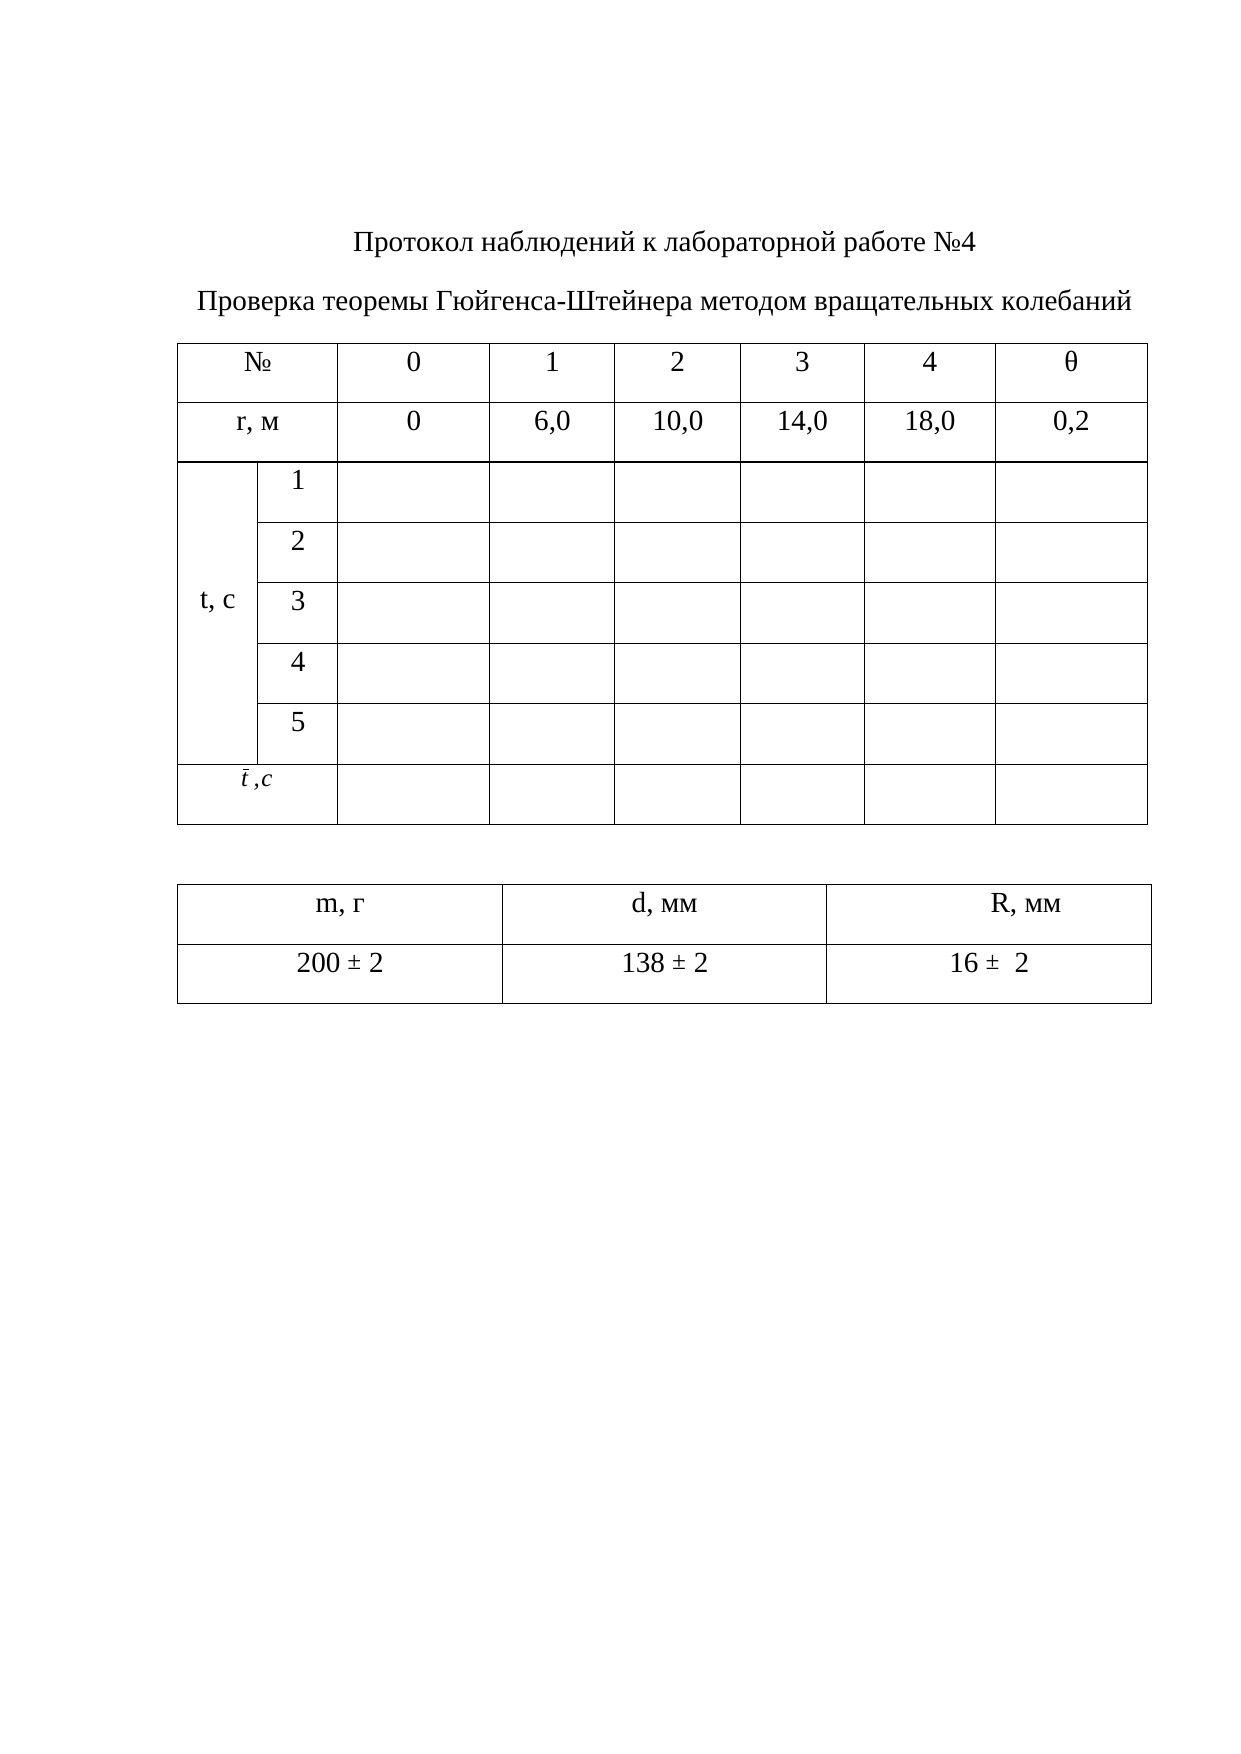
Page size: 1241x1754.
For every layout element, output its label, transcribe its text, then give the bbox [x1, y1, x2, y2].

table_header θ [996, 344, 1147, 402]
table_cell [741, 463, 864, 522]
table_cell [338, 765, 489, 824]
table_cell 2 [258, 523, 337, 582]
table_cell [996, 765, 1147, 824]
table_cell [338, 523, 489, 582]
table_header 4 [865, 344, 995, 402]
table_cell [338, 583, 489, 643]
table_header 2 [615, 344, 740, 402]
table_cell [615, 523, 740, 582]
table_cell [741, 523, 864, 582]
table_cell 18,0 [865, 403, 995, 461]
table_cell [490, 704, 614, 763]
table_cell 138 2 [503, 945, 826, 1003]
table_header R, мм [827, 885, 1151, 944]
table_cell [865, 644, 995, 703]
table_header 1 [490, 344, 614, 402]
table_cell [490, 583, 614, 643]
table_cell 6,0 [490, 403, 614, 461]
table_cell [615, 583, 740, 643]
table_cell [338, 644, 489, 703]
table_cell [741, 704, 864, 763]
table_cell [865, 765, 995, 824]
table_cell [996, 644, 1147, 703]
table_cell [741, 765, 864, 824]
table_header d, мм [503, 885, 826, 944]
table_cell 3 [258, 583, 337, 643]
table_cell 10,0 [615, 403, 740, 461]
table_cell [490, 523, 614, 582]
table_header 3 [741, 344, 864, 402]
table_cell 200 2 [178, 945, 502, 1003]
table_cell 4 [258, 644, 337, 703]
table_cell [996, 463, 1147, 522]
table_cell t, c [178, 463, 257, 763]
table_header m, г [178, 885, 502, 944]
table_cell [615, 463, 740, 522]
table_cell [490, 463, 614, 522]
table_cell [338, 463, 489, 522]
table_cell 0 [338, 403, 489, 461]
table_cell [865, 463, 995, 522]
table_cell [615, 704, 740, 763]
table_cell 0,2 [996, 403, 1147, 461]
table_header 0 [338, 344, 489, 402]
table_cell [865, 704, 995, 763]
table_cell [615, 644, 740, 703]
table_cell 5 [258, 704, 337, 763]
text Проверка теоремы Гюйгенса-Штейнера методом вращательных колебаний [177, 283, 1152, 317]
table_header № [178, 344, 337, 402]
table_cell 16 2 [827, 945, 1151, 1003]
table_cell [490, 765, 614, 824]
table_cell [615, 765, 740, 824]
table_cell 1 [258, 463, 337, 522]
table_cell [865, 523, 995, 582]
table_cell [741, 644, 864, 703]
table_cell [865, 583, 995, 643]
table_cell [996, 523, 1147, 582]
table_cell 14,0 [741, 403, 864, 461]
table_cell [178, 765, 337, 824]
text Протокол наблюдений к лабораторной работе №4 [177, 224, 1152, 258]
table_cell [996, 704, 1147, 763]
table_cell [996, 583, 1147, 643]
table_cell [490, 644, 614, 703]
table_cell [338, 704, 489, 763]
table_cell r, м [178, 403, 337, 461]
table_cell [741, 583, 864, 643]
